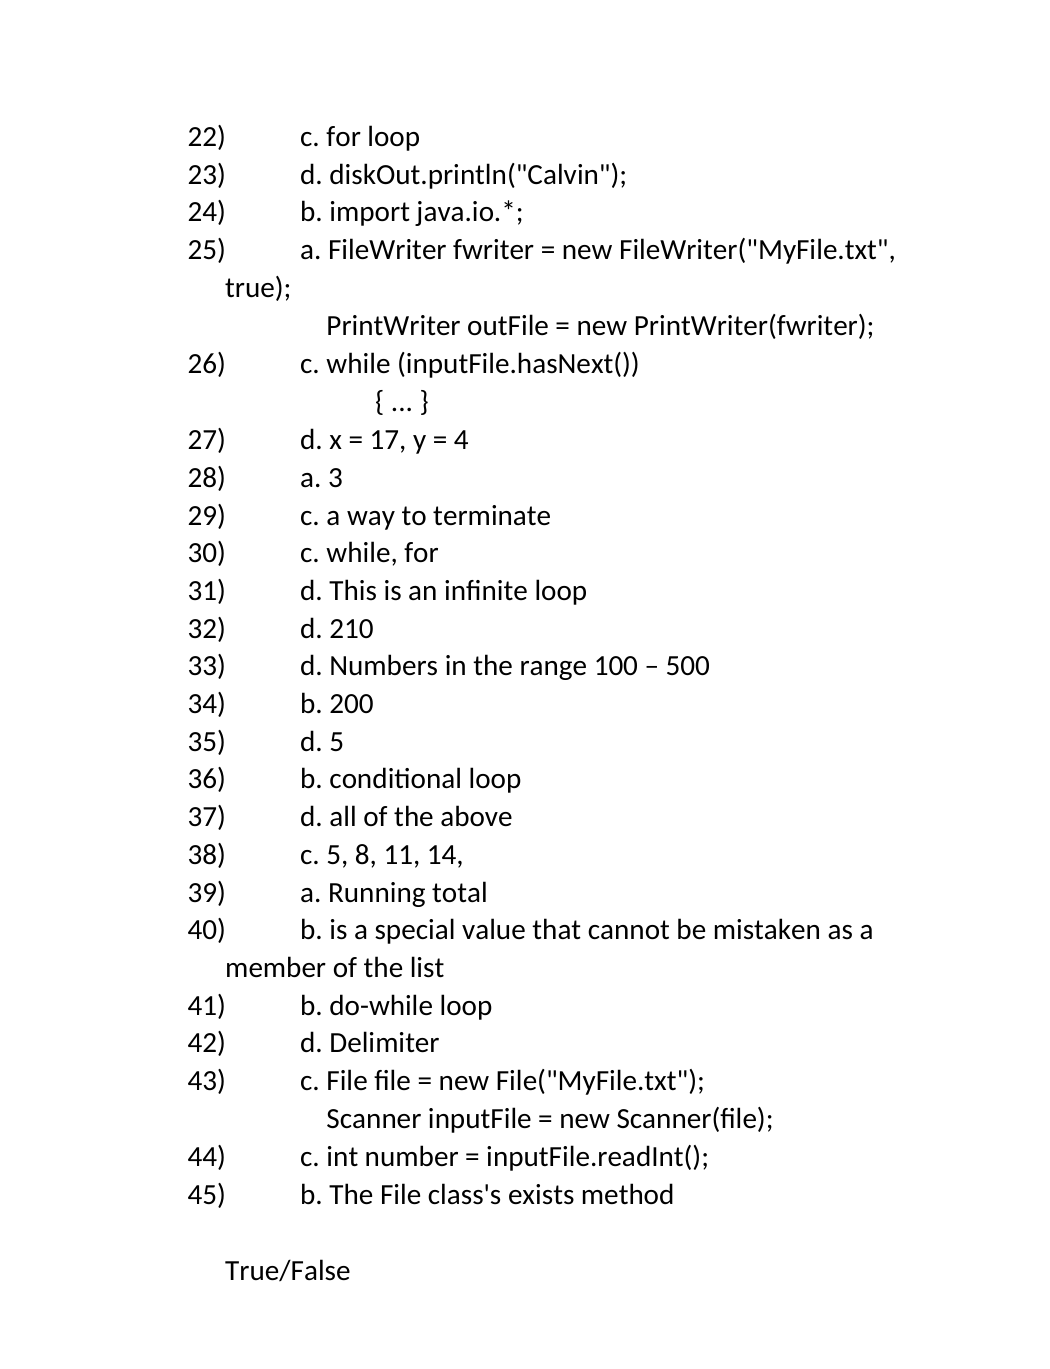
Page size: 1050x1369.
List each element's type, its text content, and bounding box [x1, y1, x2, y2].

list PrintWriter outFile = new PrintWriter(fwriter); [225, 307, 961, 342]
list b. do-while loop [187, 987, 961, 1022]
list a. Running total [187, 874, 961, 909]
list d. x = 17, y = 4 [187, 421, 961, 457]
list Scanner inputFile = new Scanner(file); [225, 1100, 961, 1136]
list b. import java.io.*; [187, 193, 961, 229]
list b. 200 [187, 685, 961, 721]
list b. The File class's exists method [187, 1176, 961, 1212]
list d. Delimiter [187, 1024, 961, 1060]
list b. is a special value that cannot be mistaken as a member of the list [187, 911, 961, 985]
list d. diskOut.println("Calvin"); [187, 156, 961, 191]
list c. for loop [187, 118, 961, 154]
list c. while, for [187, 534, 961, 570]
list b. conditional loop [187, 761, 961, 796]
list c. File file = new File("MyFile.txt"); [187, 1062, 961, 1098]
list d. This is an infinite loop [187, 572, 961, 608]
list d. all of the above [187, 798, 961, 834]
list c. int number = inputFile.readInt(); [187, 1138, 961, 1174]
list a. FileWriter fwriter = new FileWriter("MyFile.txt", true); [187, 231, 961, 304]
list { ... } [300, 383, 961, 418]
list c. a way to terminate [187, 497, 961, 532]
list c. while (inputFile.hasNext()) [187, 345, 961, 381]
list a. 3 [187, 459, 961, 494]
list d. 5 [187, 723, 961, 758]
list True/False [225, 1252, 961, 1288]
list d. Numbers in the range 100 – 500 [187, 647, 961, 683]
list d. 210 [187, 610, 961, 645]
list c. 5, 8, 11, 14, [187, 836, 961, 872]
